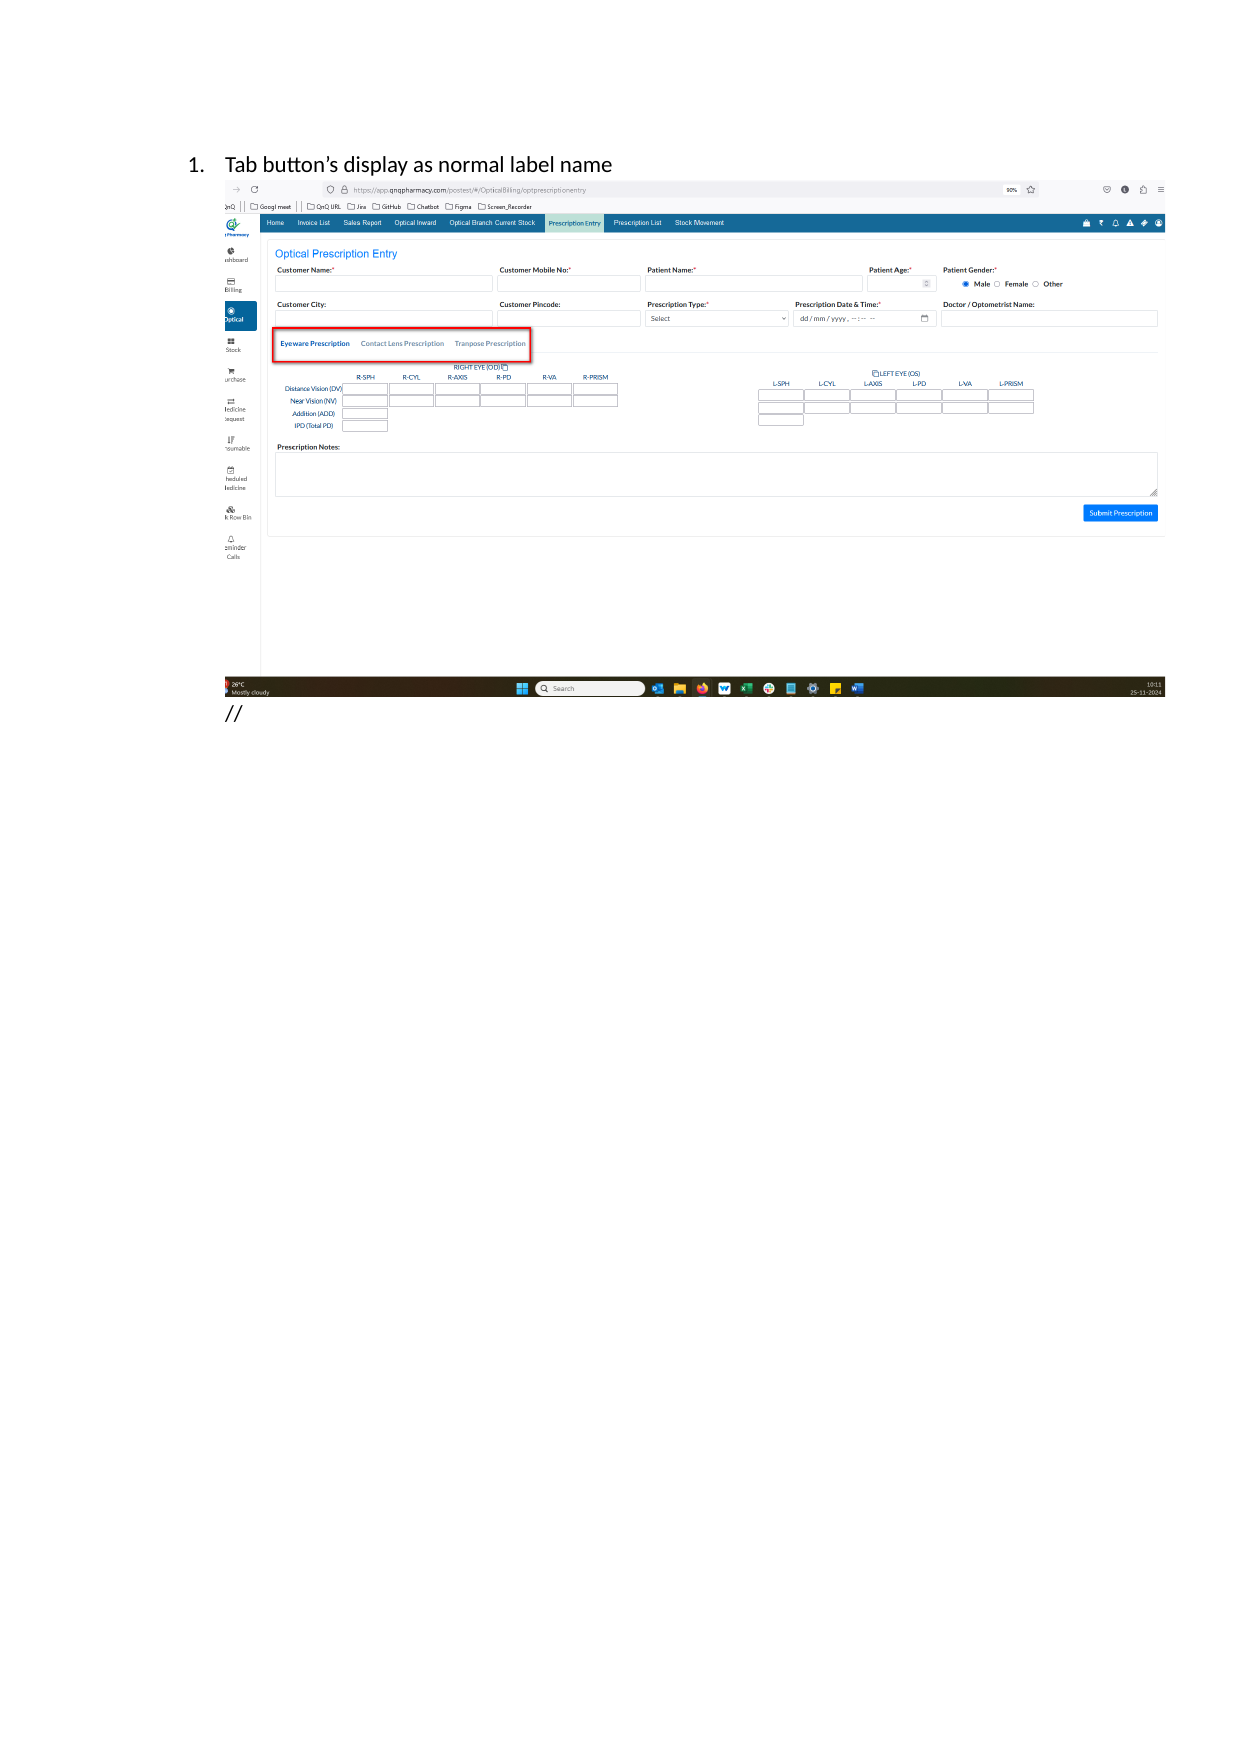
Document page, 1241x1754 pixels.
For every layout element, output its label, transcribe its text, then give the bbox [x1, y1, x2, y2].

picture [225, 180, 1166, 697]
